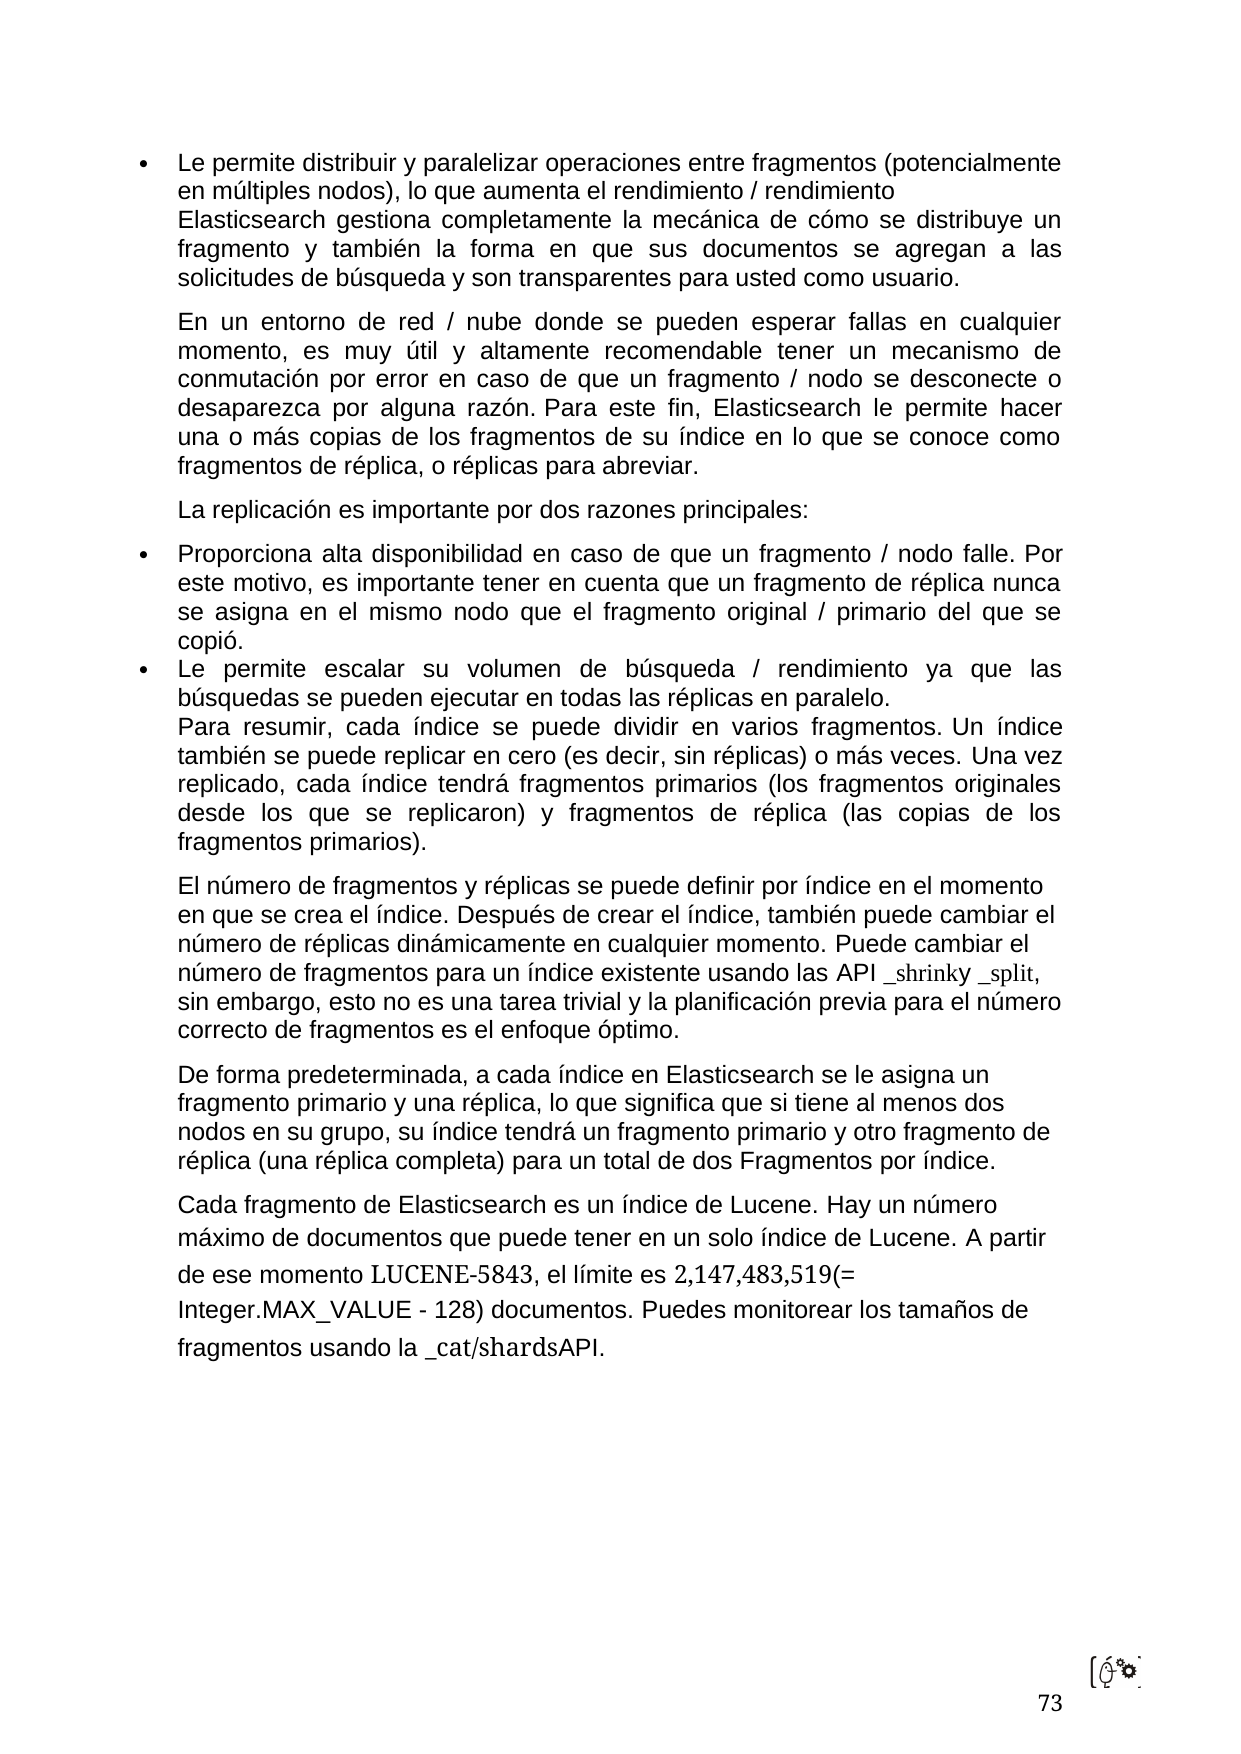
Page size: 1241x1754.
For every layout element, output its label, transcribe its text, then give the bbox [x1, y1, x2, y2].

text Cada fragmento de Elasticsearch es un índice de Lucene. Hay un número máximo de documentos que puede tener en un solo índice de Lucene. A partir de ese momento LUCENE-5843, el límite es 2,147,483,519(= Integer.MAX_VALUE - 128) documentos. Puedes monitorear los tamaños de fragmentos usando la _cat/shardsAPI. [177, 1190, 1063, 1363]
text Para resumir, cada índice se puede dividir en varios fragmentos. Un índice también se puede replicar en cero (es decir, sin réplicas) o más veces. Una vez replicado, cada índice tendrá fragmentos primarios (los fragmentos originales desde los que se replicaron) y fragmentos de réplica (las copias de los fragmentos primarios). [177, 712, 1063, 856]
text En un entorno de red / nube donde se pueden esperar fallas en cualquier momento, es muy útil y altamente recomendable tener un mecanismo de conmutación por error en caso de que un fragmento / nodo se desconecte o desaparezca por alguna razón. Para este fin, Elasticsearch le permite hacer una o más copias de los fragmentos de su índice en lo que se conoce como fragmentos de réplica, o réplicas para abreviar. [177, 307, 1063, 479]
picture [1090, 1656, 1141, 1688]
text La replicación es importante por dos razones principales: [177, 495, 1063, 524]
text De forma predeterminada, a cada índice en Elasticsearch se le asigna un fragmento primario y una réplica, lo que significa que si tiene al menos dos nodos en su grupo, su índice tendrá un fragmento primario y otro fragmento de réplica (una réplica completa) para un total de dos Fragmentos por índice. [177, 1059, 1063, 1174]
list Proporciona alta disponibilidad en caso de que un fragmento / nodo falle. Por este motivo, es importante tener en cuenta que un fragmento de réplica nunca se asigna en el mismo nodo que el fragmento original / primario del que se copió. [140, 539, 1063, 654]
list Le permite distribuir y paralelizar operaciones entre fragmentos (potencialmente en múltiples nodos), lo que aumenta el rendimiento / rendimiento [140, 148, 1063, 205]
text Elasticsearch gestiona completamente la mecánica de cómo se distribuye un fragmento y también la forma en que sus documentos se agregan a las solicitudes de búsqueda y son transparentes para usted como usuario. [177, 205, 1063, 291]
text El número de fragmentos y réplicas se puede definir por índice en el momento en que se crea el índice. Después de crear el índice, también puede cambiar el número de réplicas dinámicamente en cualquier momento. Puede cambiar el número de fragmentos para un índice existente usando las API _shrinky _split, sin embargo, esto no es una tarea trivial y la planificación previa para el número correcto de fragmentos es el enfoque óptimo. [177, 871, 1063, 1044]
list Le permite escalar su volumen de búsqueda / rendimiento ya que las búsquedas se pueden ejecutar en todas las réplicas en paralelo. [140, 654, 1063, 712]
